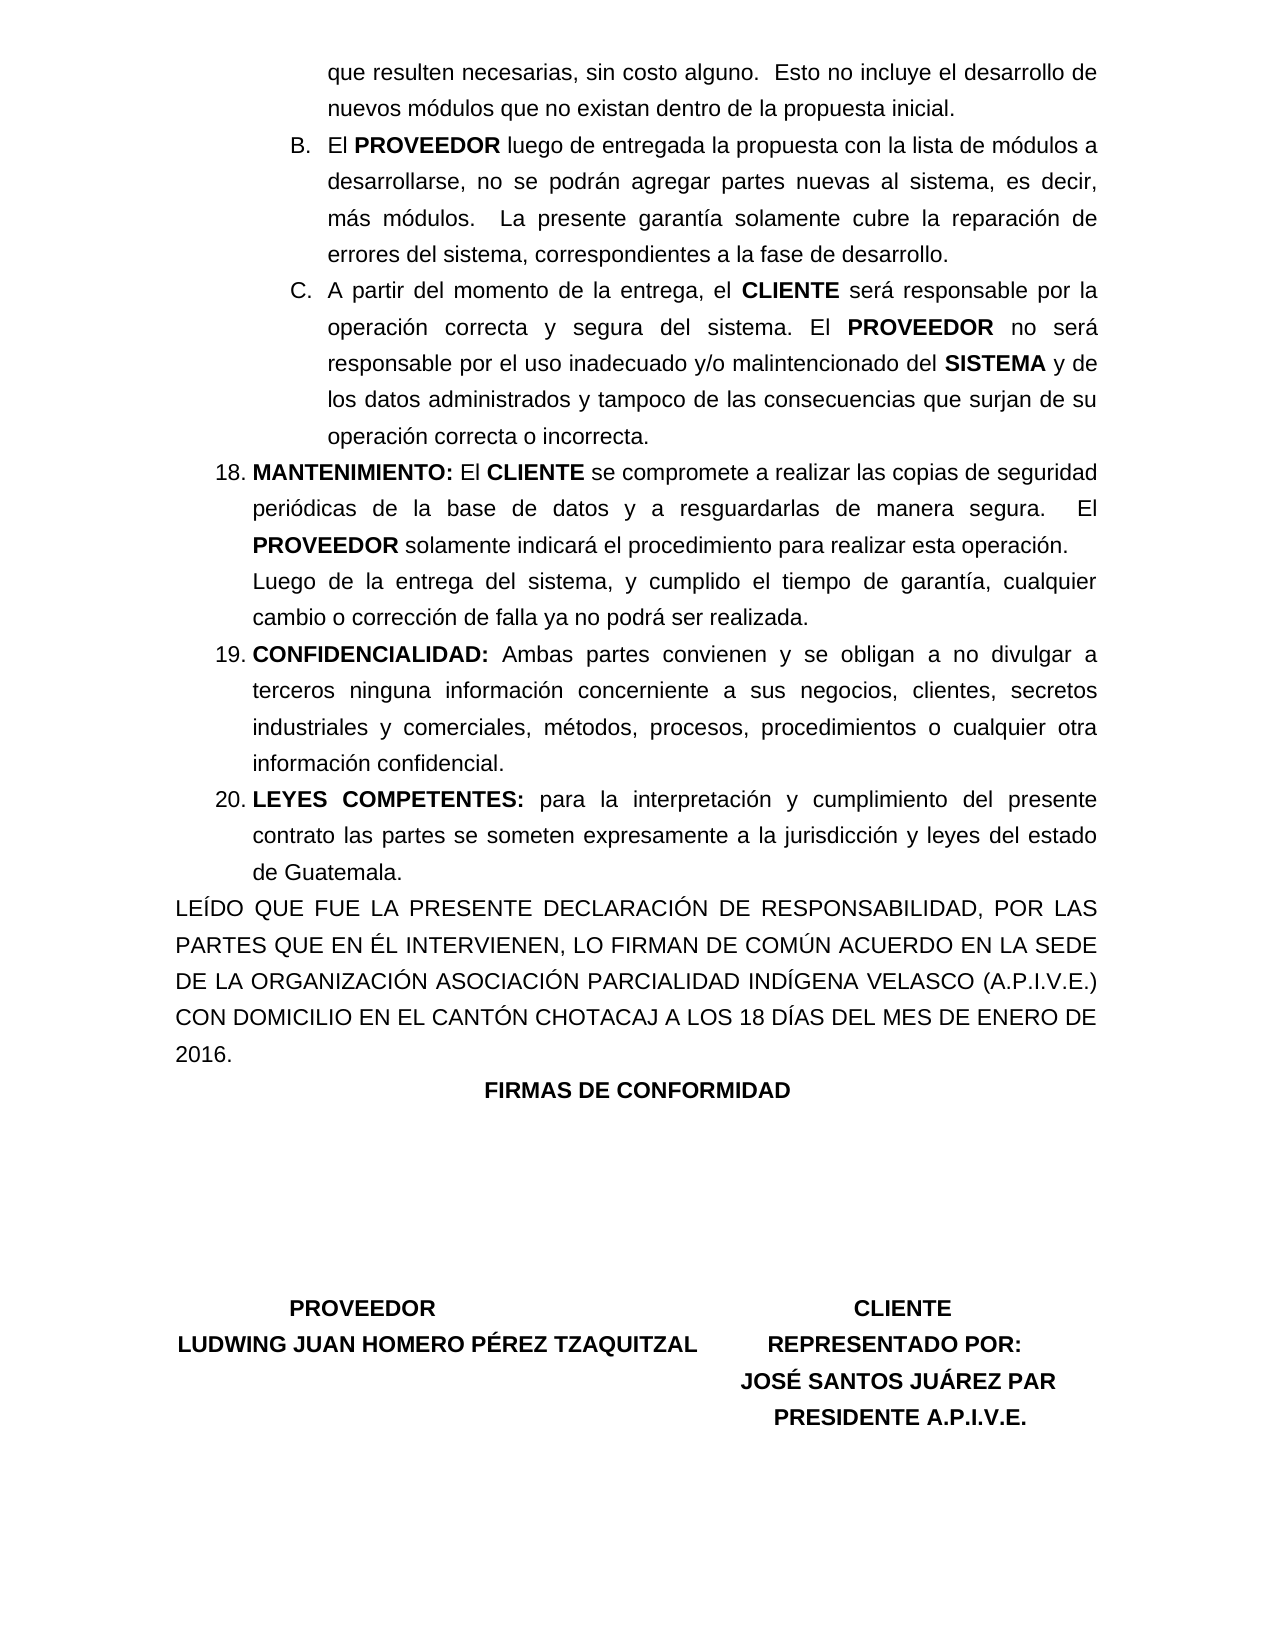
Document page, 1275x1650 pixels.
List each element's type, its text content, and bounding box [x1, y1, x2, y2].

text LUDWING JUAN HOMERO PÉREZ TZAQUITZAL REPRESENTADO POR: [177, 1331, 1098, 1358]
list CONFIDENCIALIDAD: Ambas partes convienen y se obligan a no divulgar a terceros ninguna información concerniente a sus negocios, clientes, secretos industriales y comerciales, métodos, procesos, procedimientos o cualquier otra información confidencial. [215, 641, 1098, 776]
text JOSÉ SANTOS JUÁREZ PAR [627, 1368, 1098, 1394]
list El PROVEEDOR luego de entregada la propuesta con la lista de módulos a desarrollarse, no se podrán agregar partes nuevas al sistema, es decir, más módulos. La presente garantía solamente cubre la reparación de errores del sistema, correspondientes a la fase de desarrollo. [290, 132, 1098, 267]
list MANTENIMIENTO: El CLIENTE se compromete a realizar las copias de seguridad periódicas de la base de datos y a resguardarlas de manera segura. El PROVEEDOR solamente indicará el procedimiento para realizar esta operación. [215, 459, 1098, 558]
list LEYES COMPETENTES: para la interpretación y cumplimiento del presente contrato las partes se someten expresamente a la jurisdicción y leyes del estado de Guatemala. [215, 786, 1098, 885]
list A partir del momento de la entrega, el CLIENTE será responsable por la operación correcta y segura del sistema. El PROVEEDOR no será responsable por el uso inadecuado y/o malintencionado del SISTEMA y de los datos administrados y tampoco de las consecuencias que surjan de su operación correcta o incorrecta. [290, 277, 1098, 449]
text PRESIDENTE A.P.I.V.E. [177, 1404, 1098, 1431]
text FIRMAS DE CONFORMIDAD [177, 1077, 1098, 1103]
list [290, 59, 1098, 122]
text Luego de la entrega del sistema, y cumplido el tiempo de garantía, cualquier cambio o corrección de falla ya no podrá ser realizada. [252, 568, 1098, 631]
text PROVEEDOR CLIENTE [177, 1295, 1098, 1321]
text LEÍDO QUE FUE LA PRESENTE DECLARACIÓN DE RESPONSABILIDAD, POR LAS PARTES QUE EN ÉL INTERVIENEN, LO FIRMAN DE COMÚN ACUERDO EN LA SEDE DE LA ORGANIZACIÓN ASOCIACIÓN PARCIALIDAD INDÍGENA VELASCO (A.P.I.V.E.) CON DOMICILIO EN EL CANTÓN CHOTACAJ A LOS 18 DÍAS DEL MES DE ENERO DE 2016. [175, 895, 1098, 1067]
